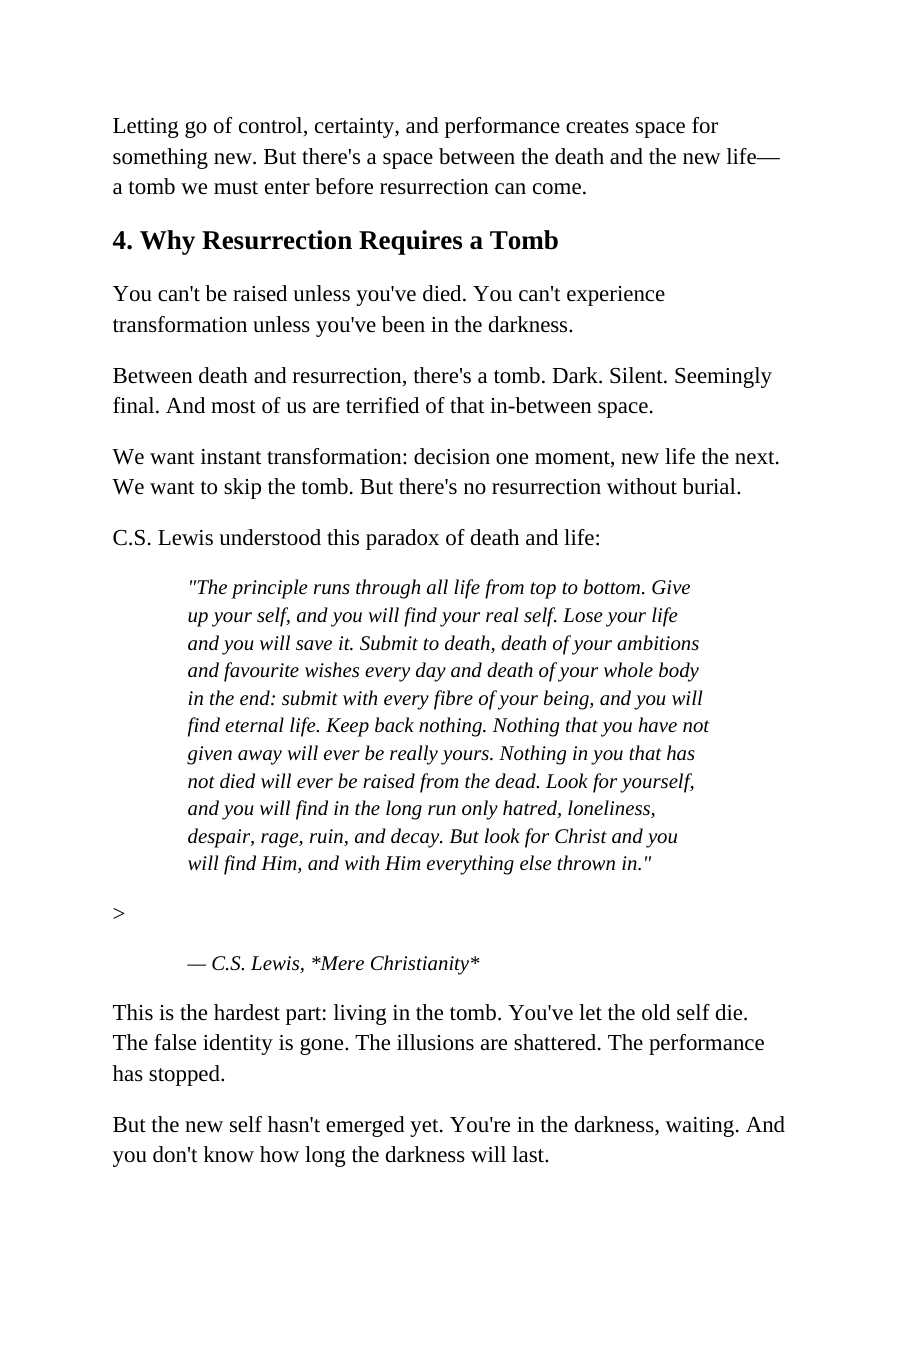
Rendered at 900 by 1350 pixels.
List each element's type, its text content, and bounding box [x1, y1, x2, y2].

text 4. Why Resurrection Requires a Tomb [112, 224, 787, 255]
text We want instant transformation: decision one moment, new life the next. We want to skip the tomb. But there's no resurrection without burial. [112, 443, 787, 499]
text — C.S. Lewis, *Mere Christianity* [187, 951, 712, 975]
text Letting go of control, certainty, and performance creates space for something new. But there's a space between the death and the new life—a tomb we must enter before resurrection can come. [112, 112, 787, 199]
text C.S. Lewis understood this paradox of death and life: [112, 524, 787, 551]
text > [112, 900, 787, 926]
text This is the hardest part: living in the tomb. You've let the old self die. The false identity is gone. The illusions are shattered. The performance has stopped. [112, 999, 787, 1086]
text But the new self hasn't emerged yet. You're in the darkness, waiting. And you don't know how long the darkness will last. [112, 1111, 787, 1167]
text "The principle runs through all life from top to bottom. Give up your self, and you will find your real self. Lose your life and you will save it. Submit to death, death of your ambitions and favourite wishes every day and death of your whole body in the end: submit with every fibre of your being, and you will find eternal life. Keep back nothing. Nothing that you have not given away will ever be really yours. Nothing in you that has not died will ever be raised from the dead. Look for yourself, and you will find in the long run only hatred, loneliness, despair, rage, ruin, and decay. But look for Christ and you will find Him, and with Him everything else thrown in." [187, 575, 712, 875]
text Between death and resurrection, there's a tomb. Dark. Silent. Seemingly final. And most of us are terrified of that in-between space. [112, 362, 787, 418]
text You can't be raised unless you've died. You can't experience transformation unless you've been in the darkness. [112, 281, 787, 337]
